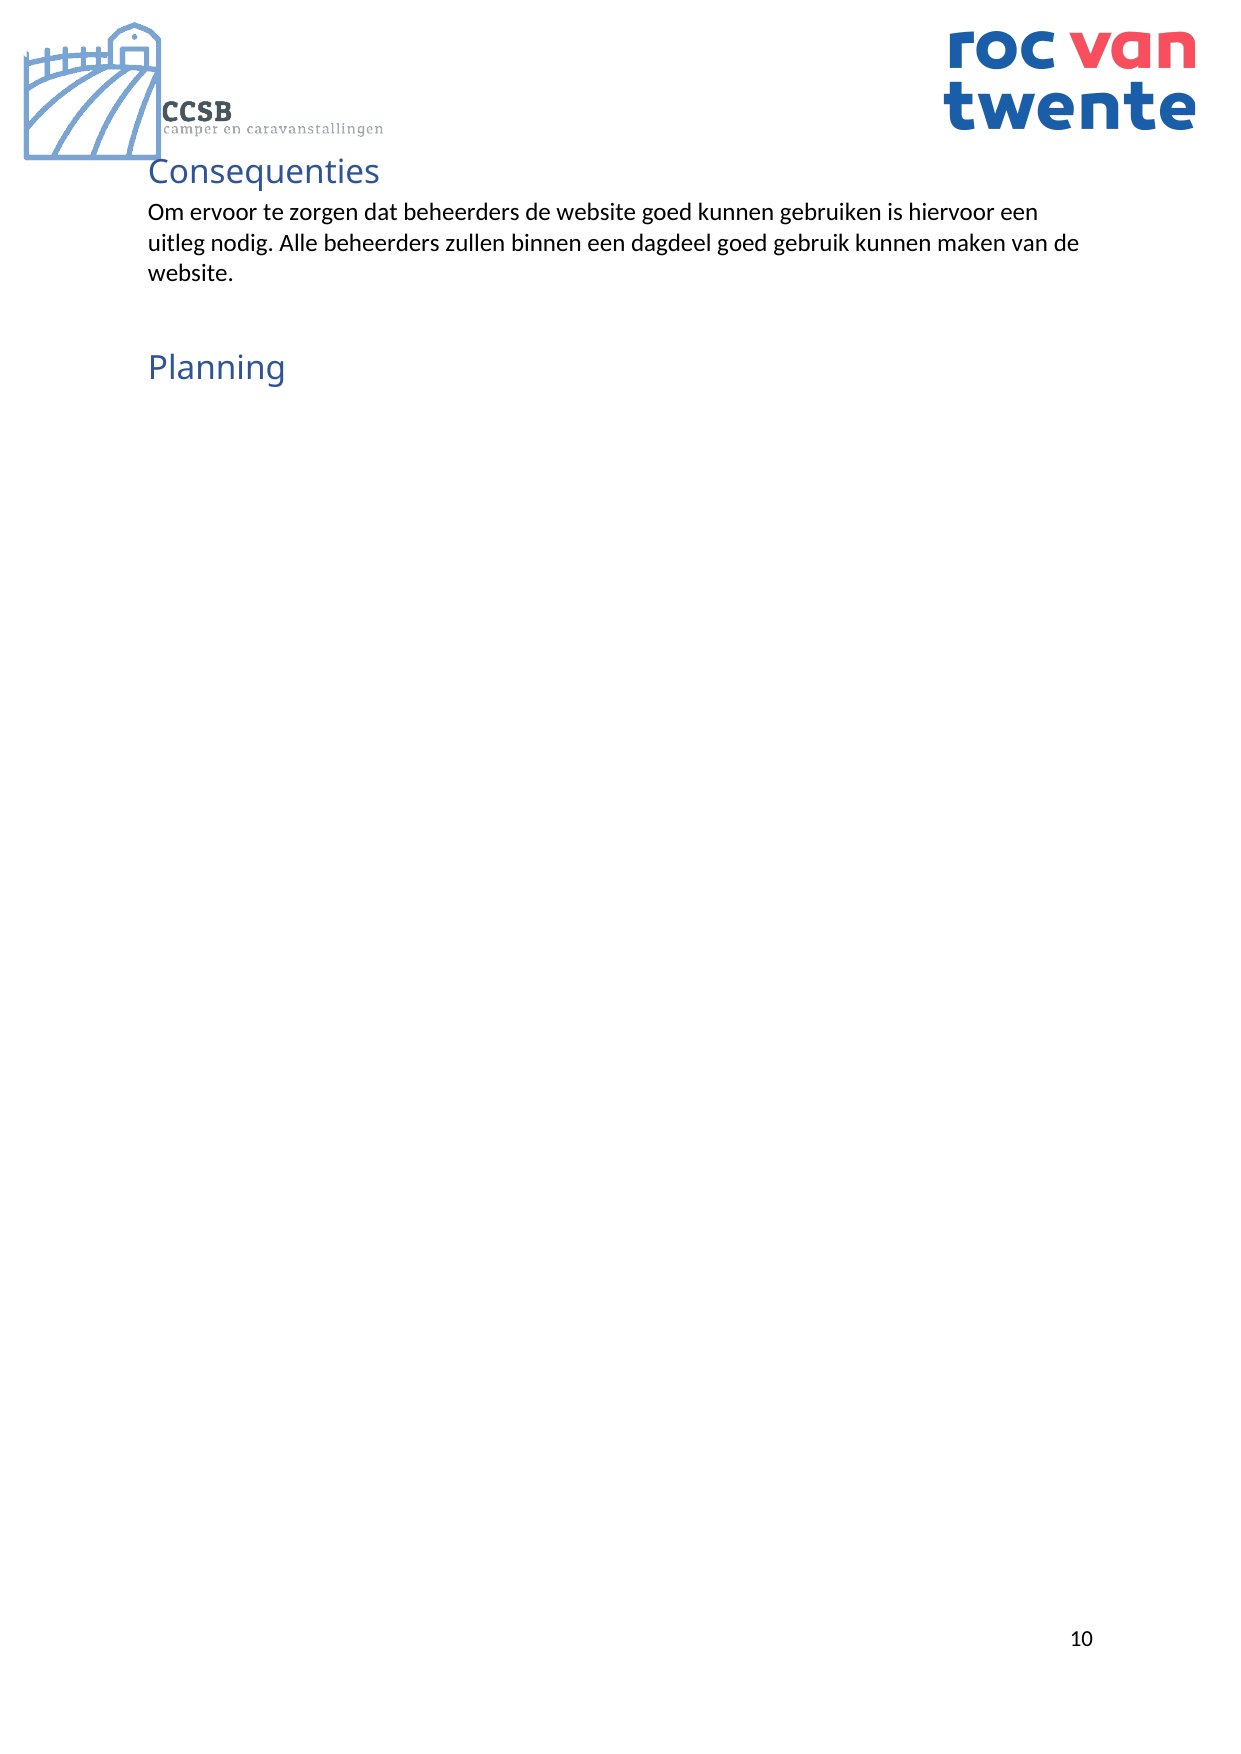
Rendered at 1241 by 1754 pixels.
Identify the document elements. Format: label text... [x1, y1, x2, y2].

picture [943, 31, 1196, 130]
subtitle Planning [148, 344, 1093, 389]
picture [17, 18, 388, 164]
subtitle Consequenties [148, 148, 1093, 193]
text Om ervoor te zorgen dat beheerders de website goed kunnen gebruiken is hiervoor een uitleg nodig. Alle beheerders zullen binnen een dagdeel goed gebruik kunnen maken van de website. [148, 197, 1093, 288]
